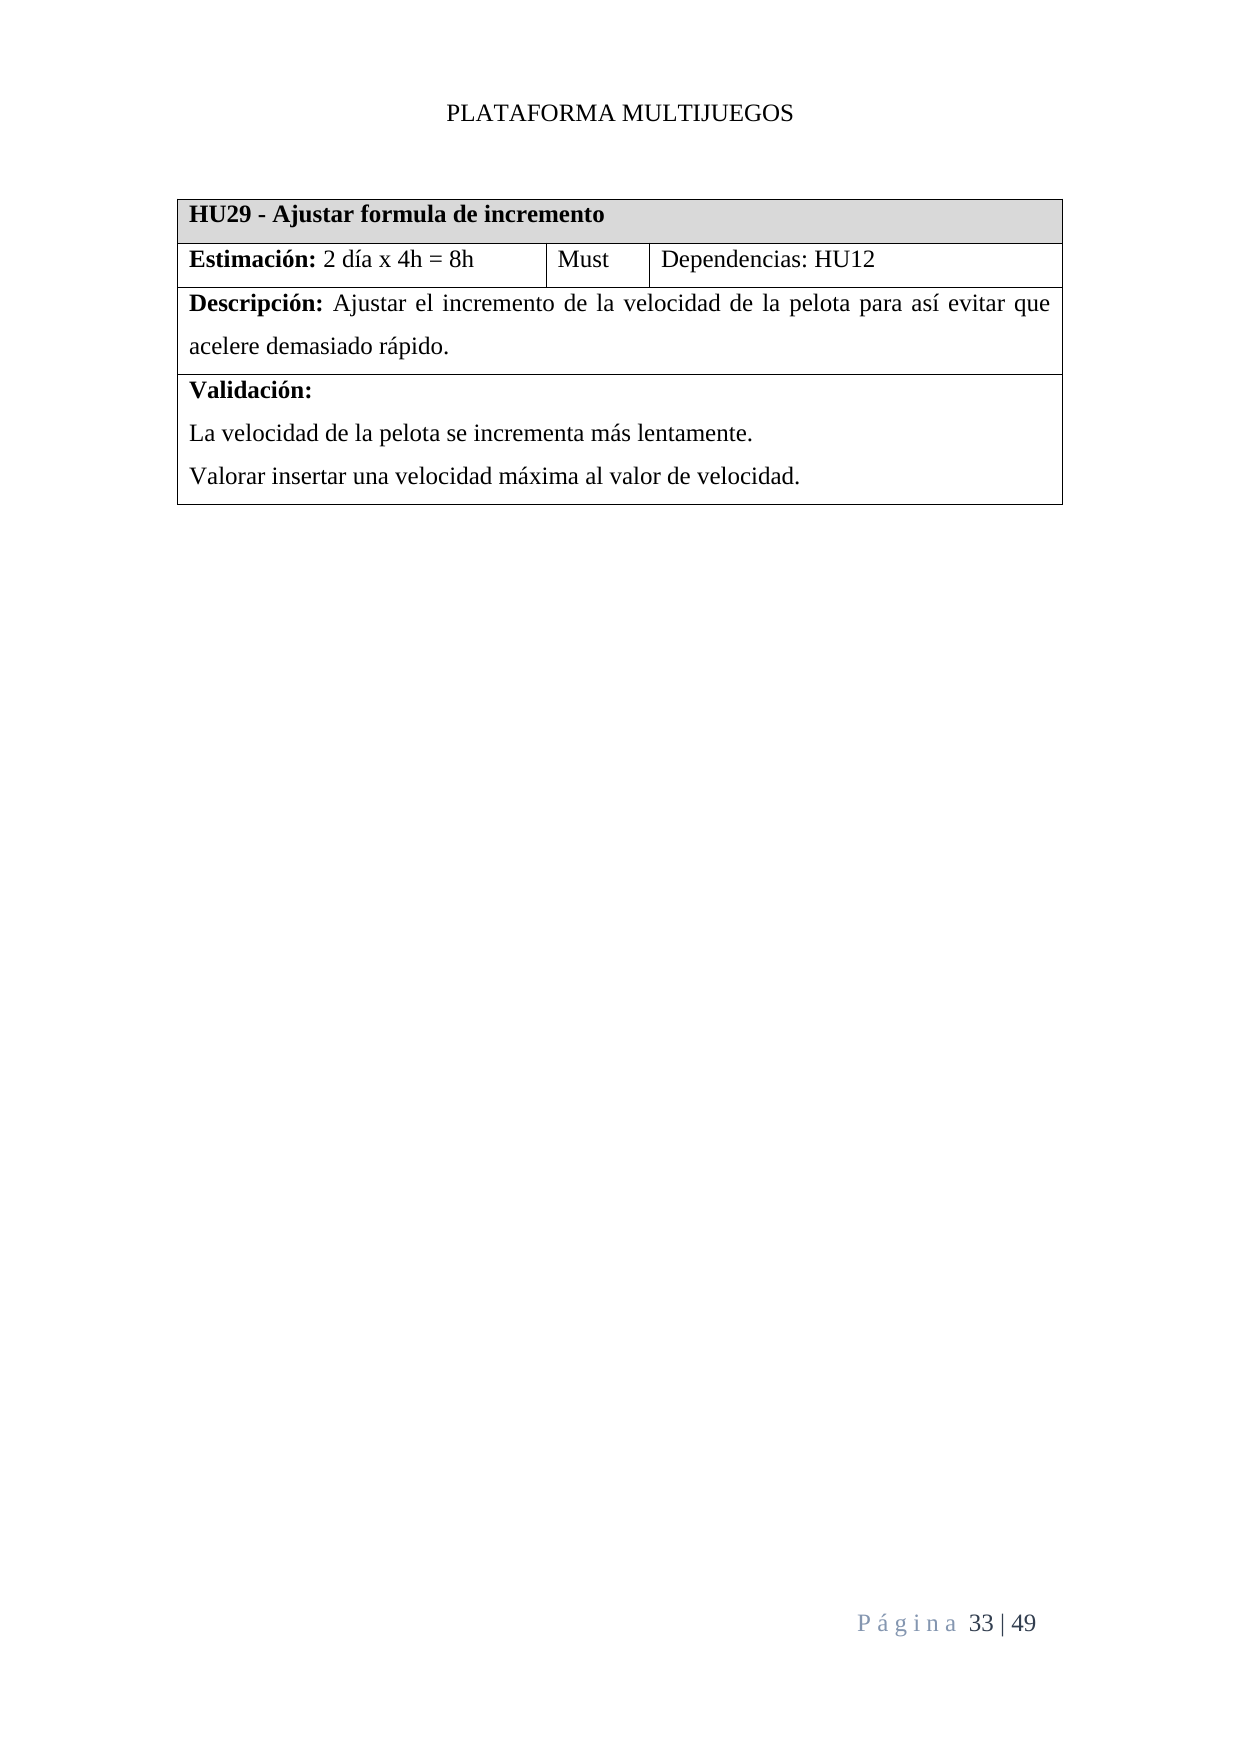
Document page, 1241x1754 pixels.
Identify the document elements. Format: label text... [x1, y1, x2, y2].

table_cell Validación: La velocidad de la pelota se incrementa más lentamente. Valorar insertar una velocidad máxima al valor de velocidad. [178, 375, 1062, 504]
table_header HU29 - Ajustar formula de incremento [178, 200, 1062, 243]
table_cell Descripción: Ajustar el incremento de la velocidad de la pelota para así evitar que acelere demasiado rápido. [178, 288, 1062, 374]
table_cell Must [547, 244, 649, 287]
table_cell Estimación: 2 día x 4h = 8h [178, 244, 546, 287]
table_cell Dependencias: HU12 [650, 244, 1062, 287]
